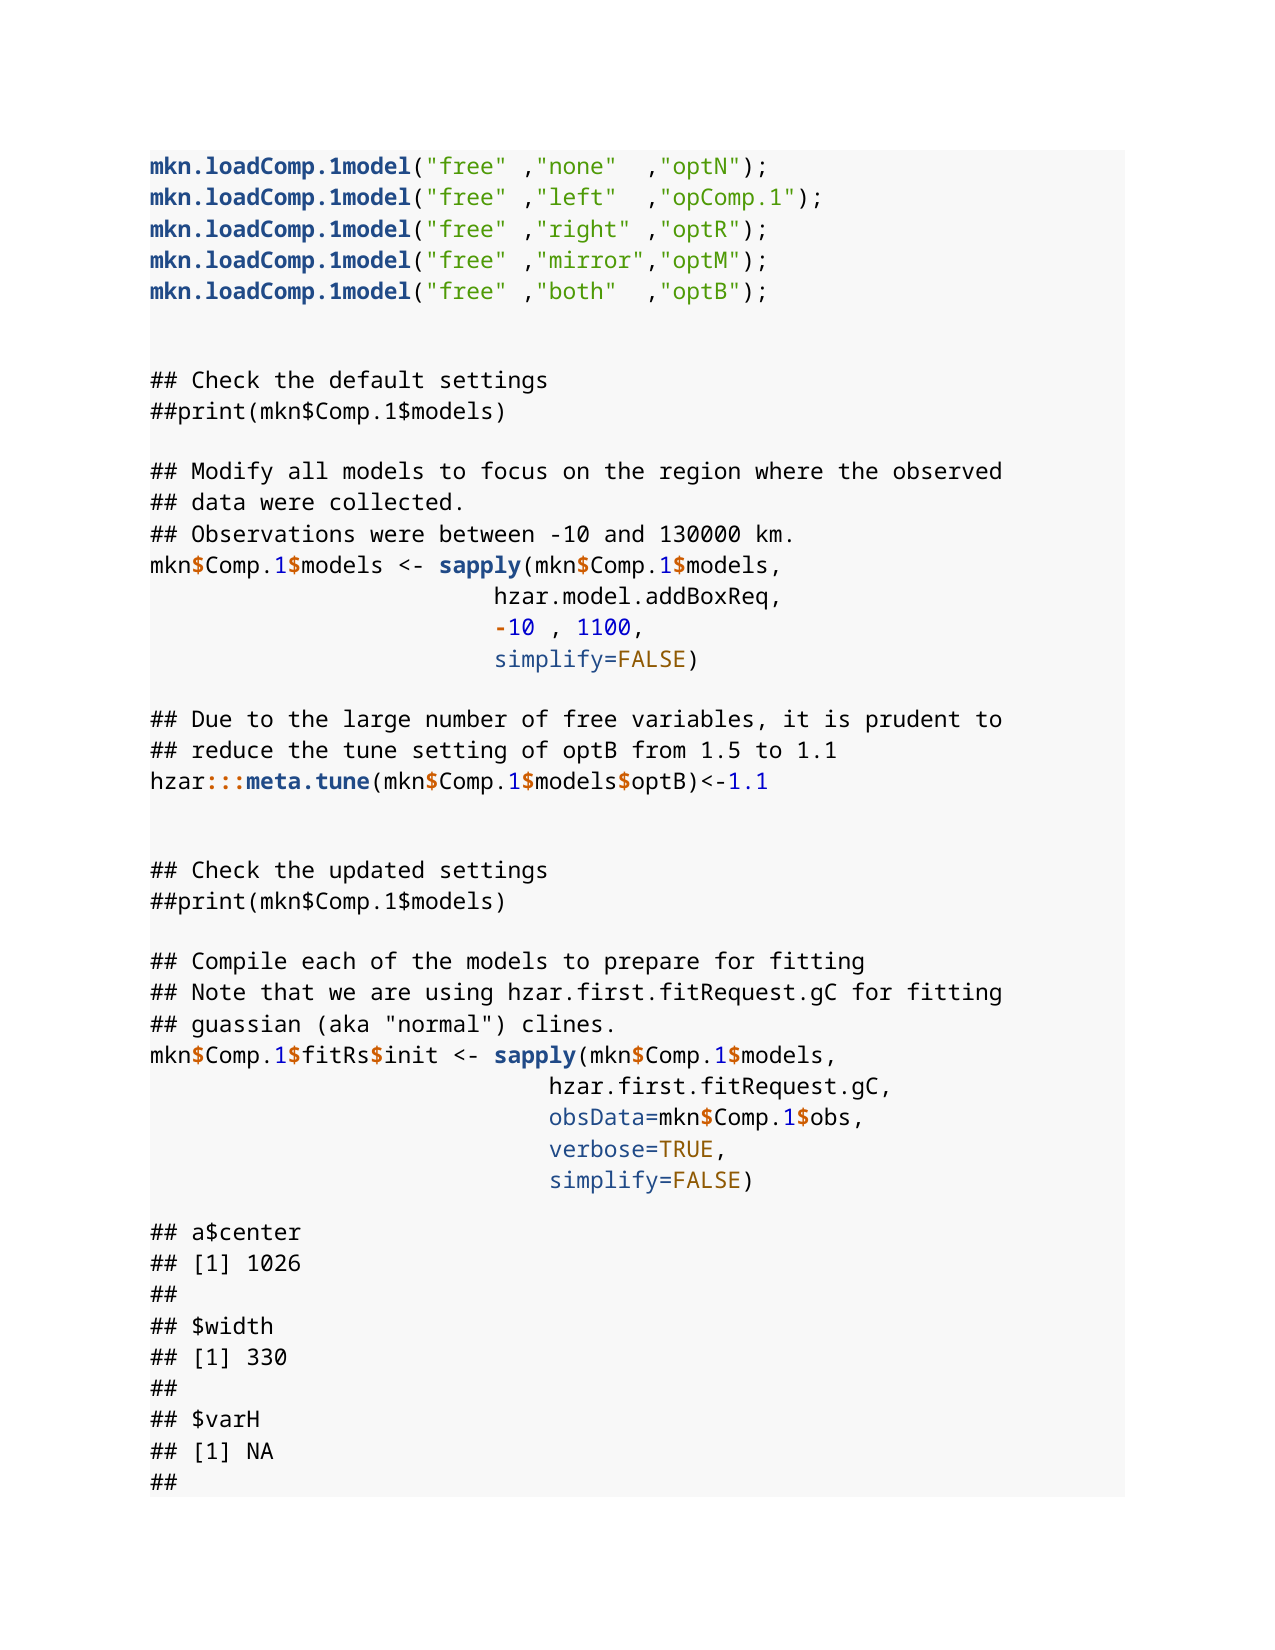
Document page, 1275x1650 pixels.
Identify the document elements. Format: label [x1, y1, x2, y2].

text [150, 1216, 1125, 1497]
text [150, 150, 1125, 1195]
